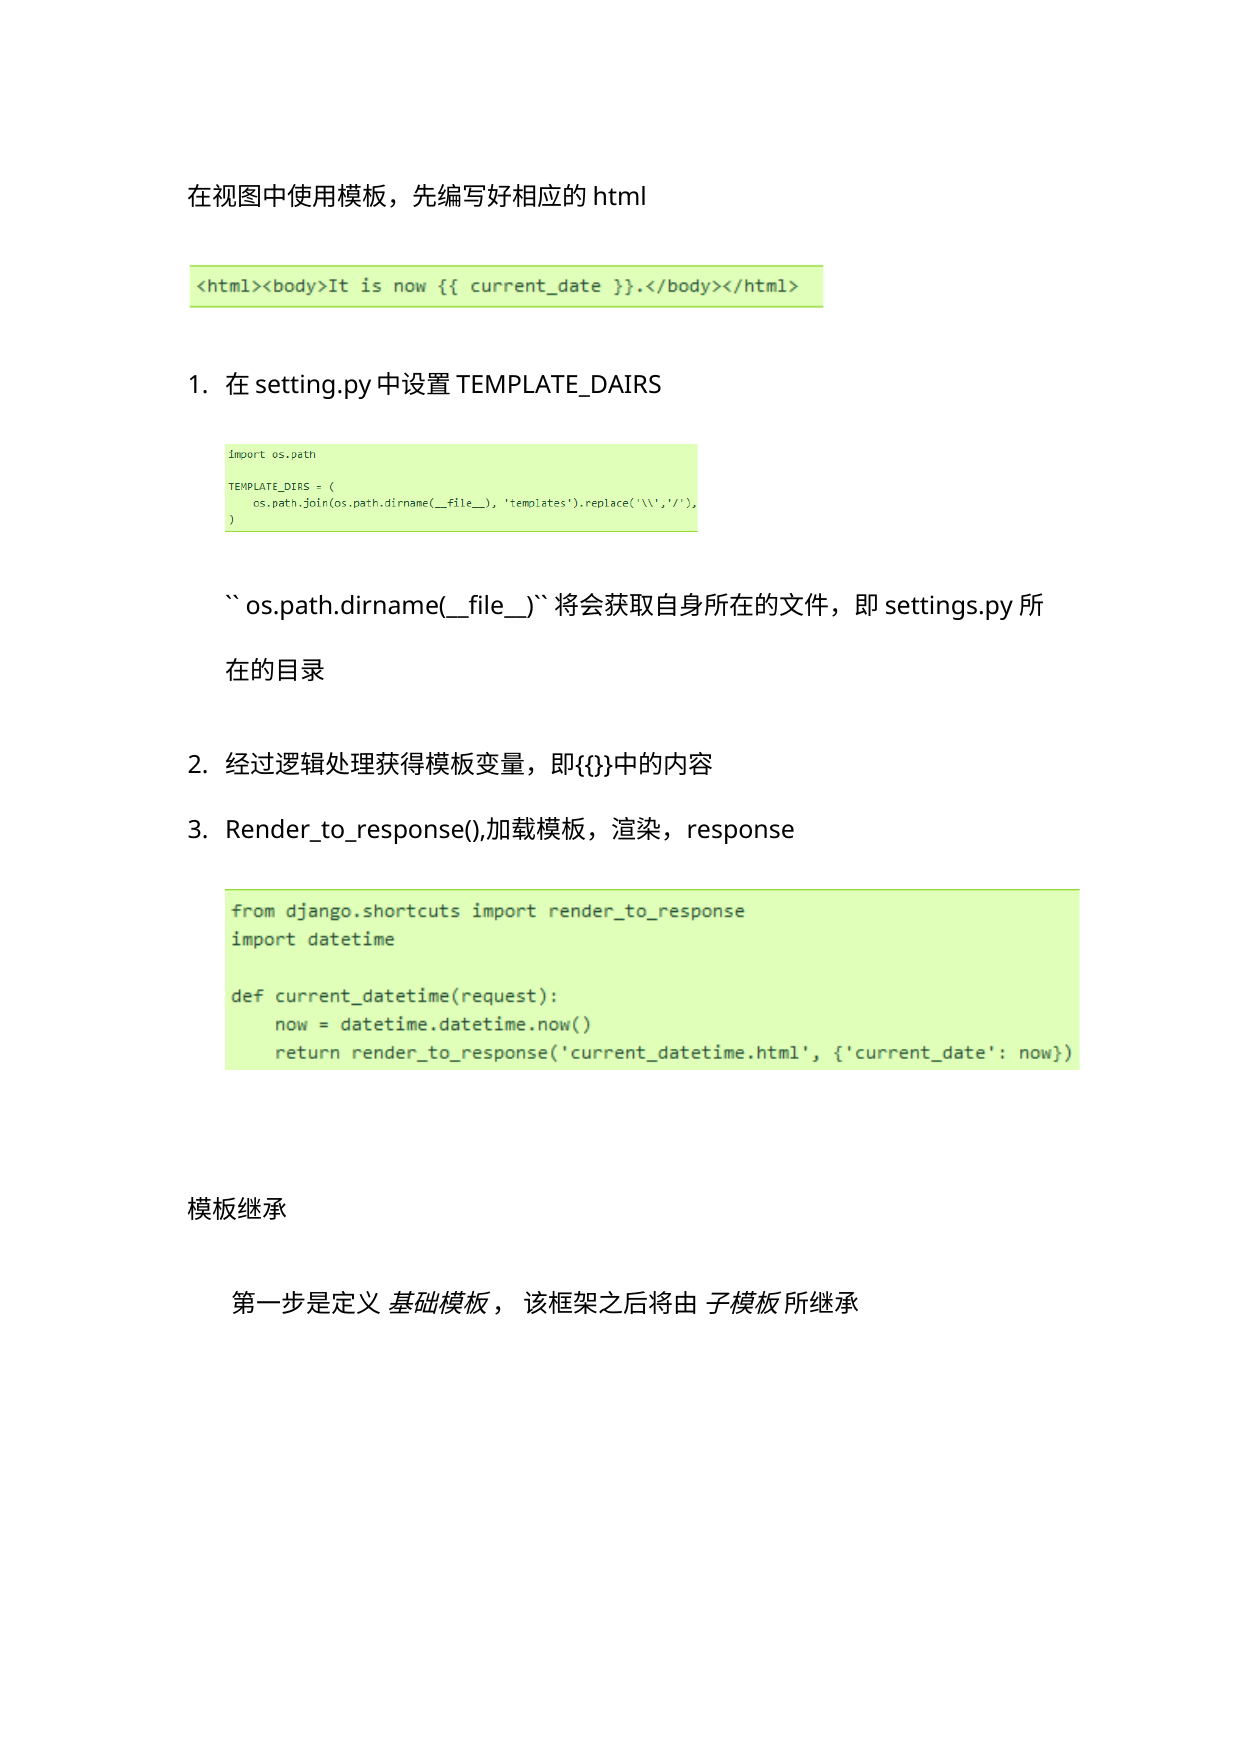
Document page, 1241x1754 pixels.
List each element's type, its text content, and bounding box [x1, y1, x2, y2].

text 模板继承 [187, 1204, 1053, 1269]
text `` os.path.dirname(__file__)`` 将会获取自身所在的文件，即settings.py 所在的目录 [225, 571, 1053, 701]
picture [187, 256, 824, 311]
list 在setting.py中设置TEMPLATE_DAIRS [187, 350, 1053, 415]
picture [225, 444, 698, 533]
list 经过逻辑处理获得模板变量，即{{}}中的内容 [187, 730, 1053, 795]
list Render_to_response(),加载模板，渲染，response [187, 824, 1053, 889]
picture [225, 918, 1080, 1099]
text 在视图中使用模板，先编写好相应的html [187, 162, 1053, 227]
text 第一步是定义 基础模板 ， 该框架之后将由 子模板 所继承 [187, 1299, 1053, 1364]
